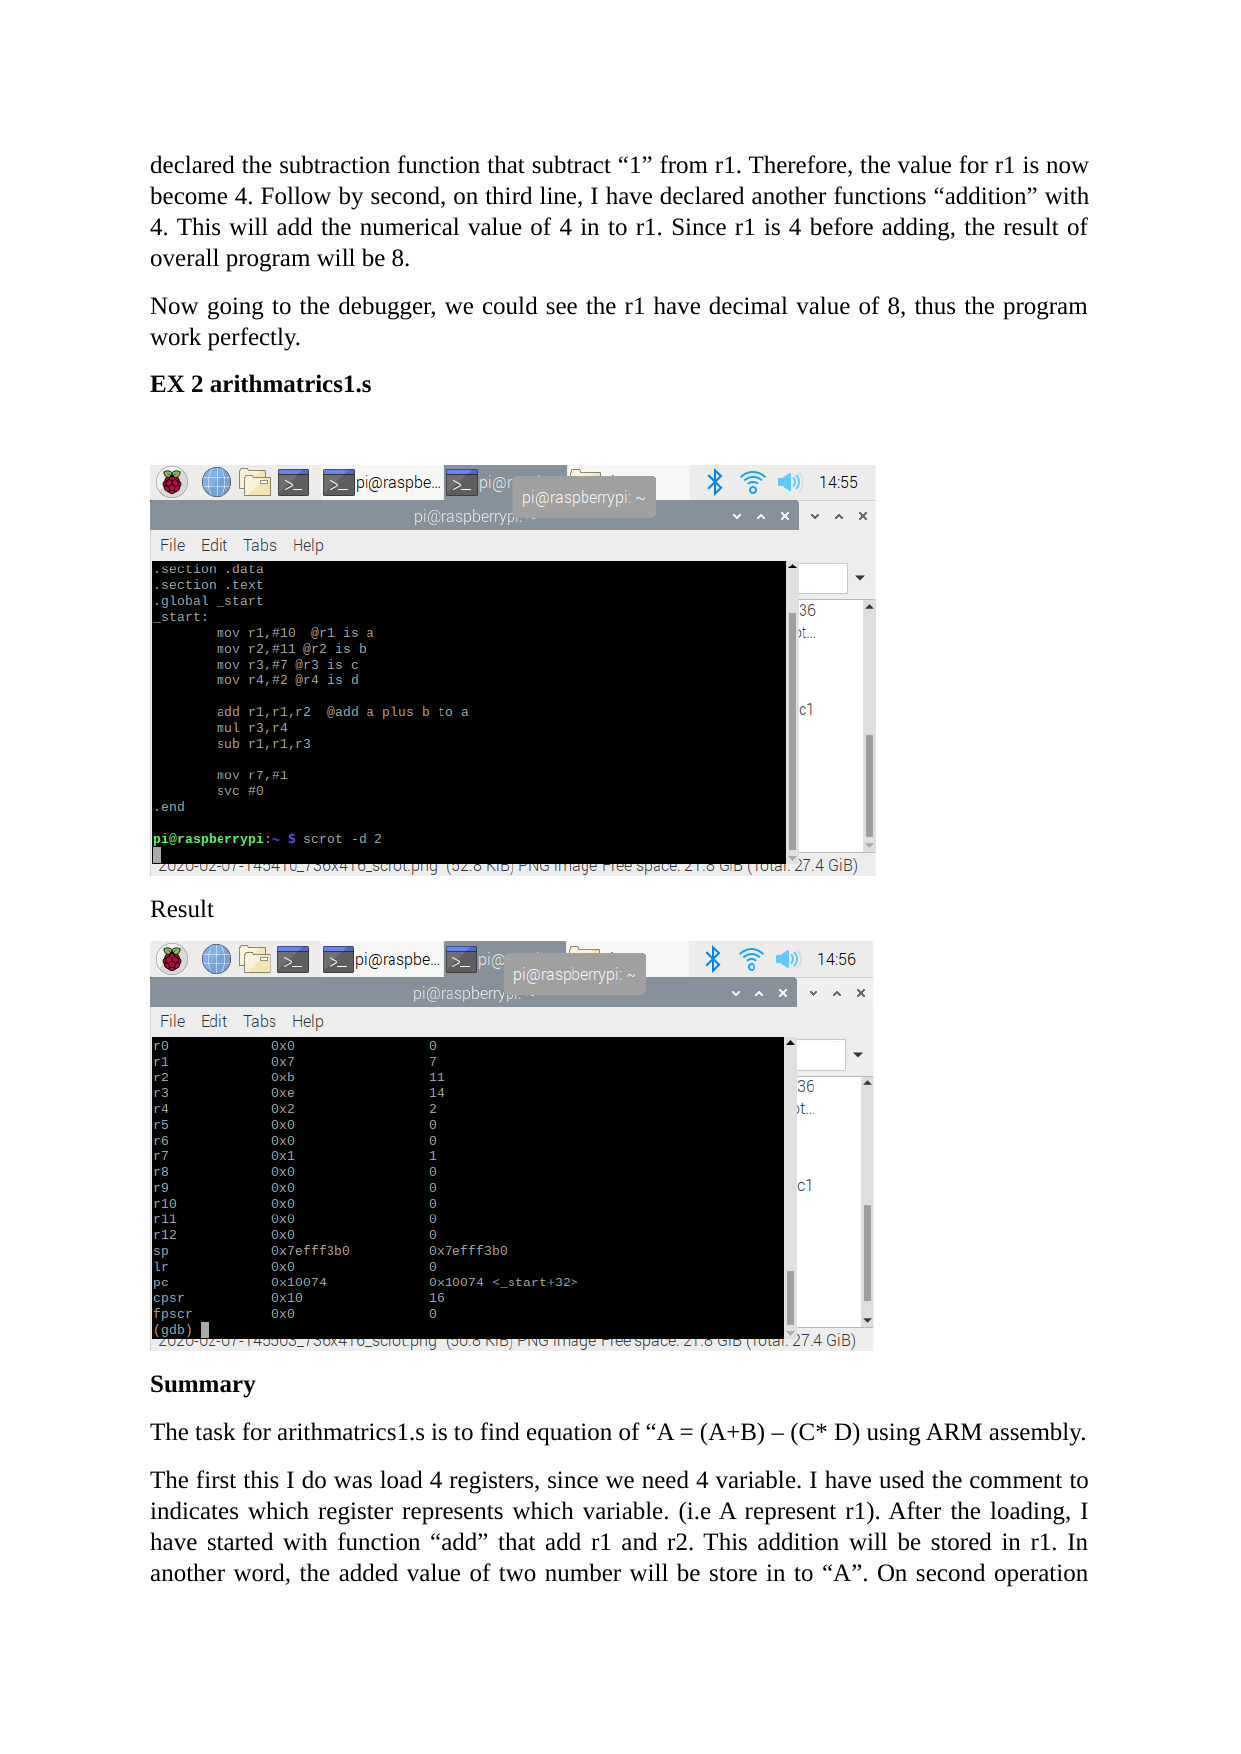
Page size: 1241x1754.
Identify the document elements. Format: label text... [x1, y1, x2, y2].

text Now going to the debugger, we could see the r1 have decimal value of 8, thus the program work perfectly. [150, 291, 1090, 351]
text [150, 150, 1090, 272]
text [150, 1465, 1090, 1587]
text EX 2 arithmatrics1.s [150, 369, 1090, 398]
text The task for arithmatrics1.s is to find equation of “A = (A+B) – (C* D) using ARM assembly. [150, 1417, 1090, 1446]
picture [150, 465, 876, 876]
text Summary [150, 1369, 1090, 1398]
text Result [150, 894, 1090, 923]
picture [150, 941, 874, 1351]
